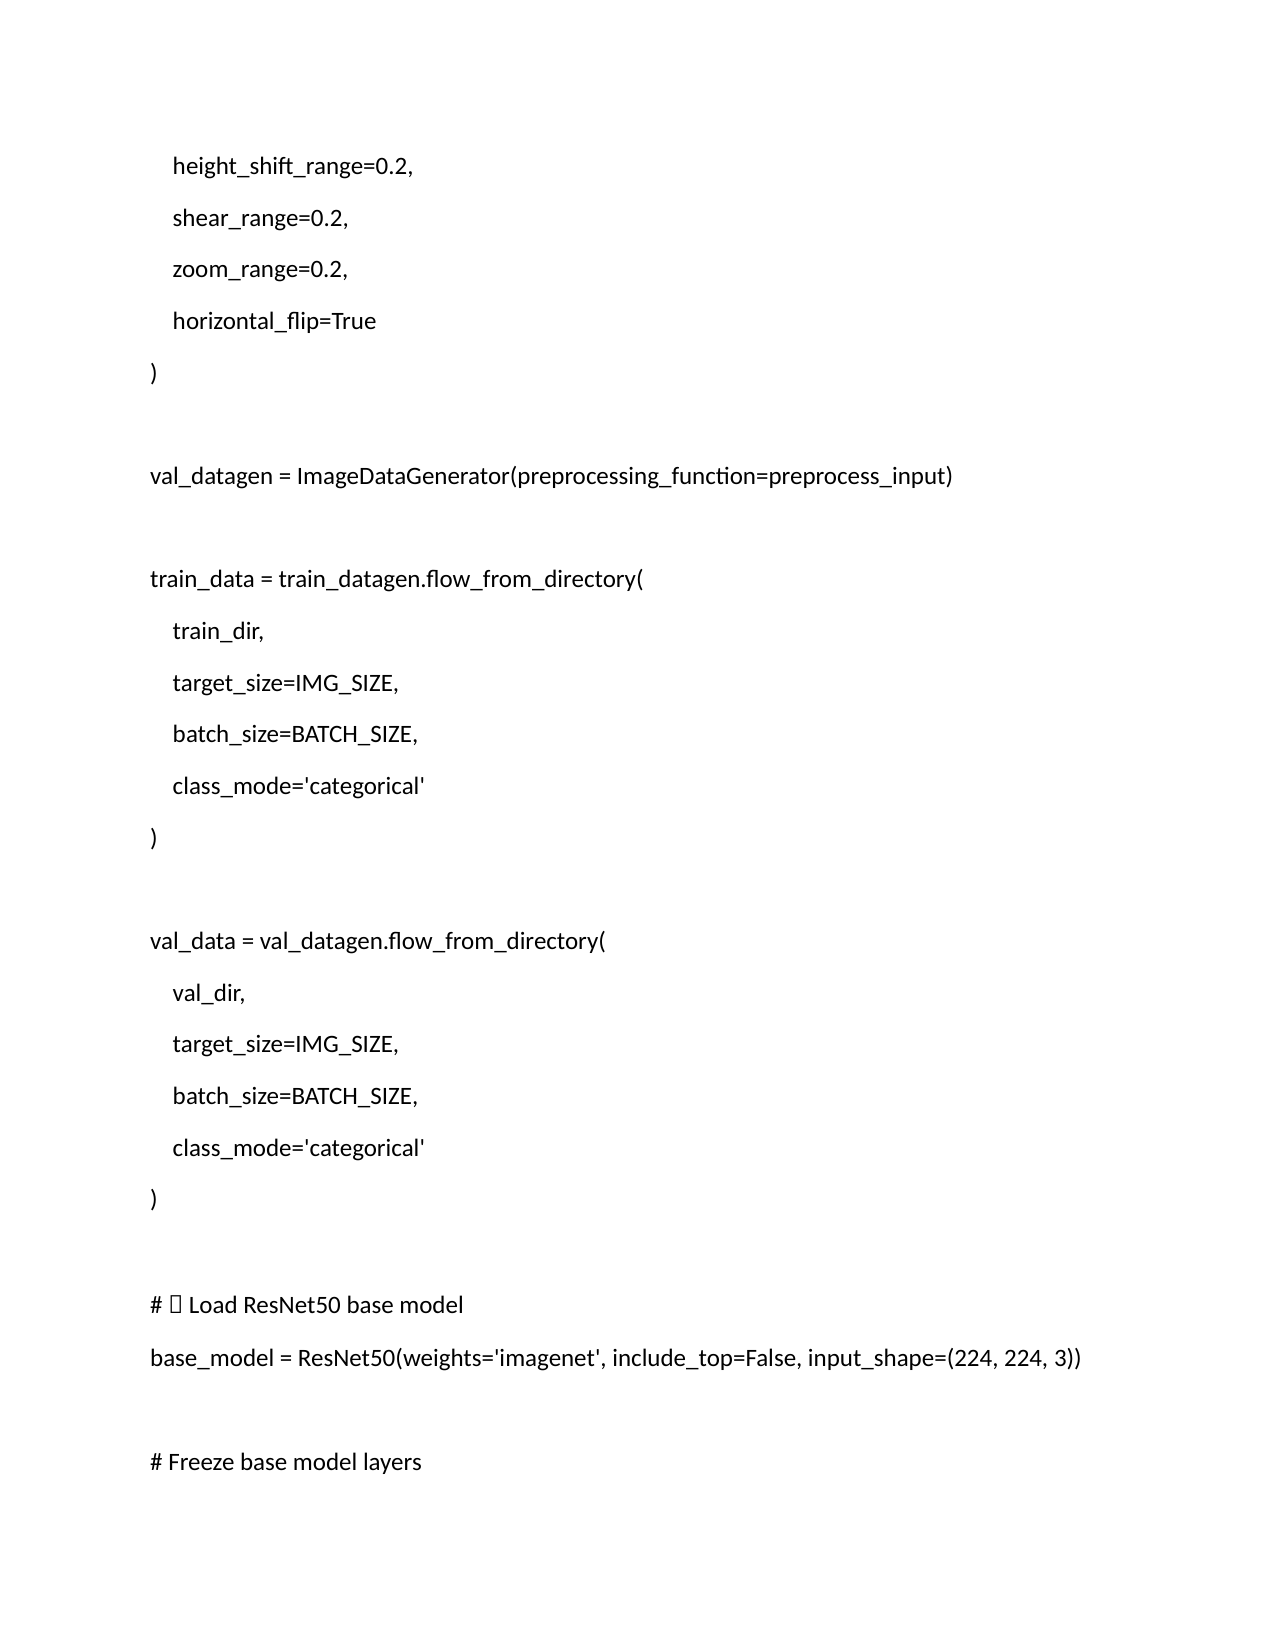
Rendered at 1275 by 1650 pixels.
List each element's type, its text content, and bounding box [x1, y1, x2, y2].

text batch_size=BATCH_SIZE, [150, 1080, 1125, 1111]
text base_model = ResNet50(weights='imagenet', include_top=False, input_shape=(224, 224, 3)) [150, 1342, 1125, 1373]
text zoom_range=0.2, [150, 253, 1125, 284]
text ) [150, 822, 1125, 852]
text # Freeze base model layers [150, 1446, 1125, 1476]
text batch_size=BATCH_SIZE, [150, 718, 1125, 749]
text # ✅ Load ResNet50 base model [150, 1287, 1125, 1321]
text train_data = train_datagen.flow_from_directory( [150, 563, 1125, 594]
text class_mode='categorical' [150, 770, 1125, 801]
text class_mode='categorical' [150, 1132, 1125, 1162]
text train_dir, [150, 615, 1125, 646]
text target_size=IMG_SIZE, [150, 667, 1125, 697]
text shear_range=0.2, [150, 202, 1125, 232]
text val_datagen = ImageDataGenerator(preprocessing_function=preprocess_input) [150, 460, 1125, 491]
text height_shift_range=0.2, [150, 150, 1125, 181]
text ) [150, 1183, 1125, 1214]
text val_data = val_datagen.flow_from_directory( [150, 925, 1125, 956]
text val_dir, [150, 977, 1125, 1007]
text horizontal_flip=True [150, 305, 1125, 336]
text ) [150, 357, 1125, 387]
text target_size=IMG_SIZE, [150, 1028, 1125, 1059]
